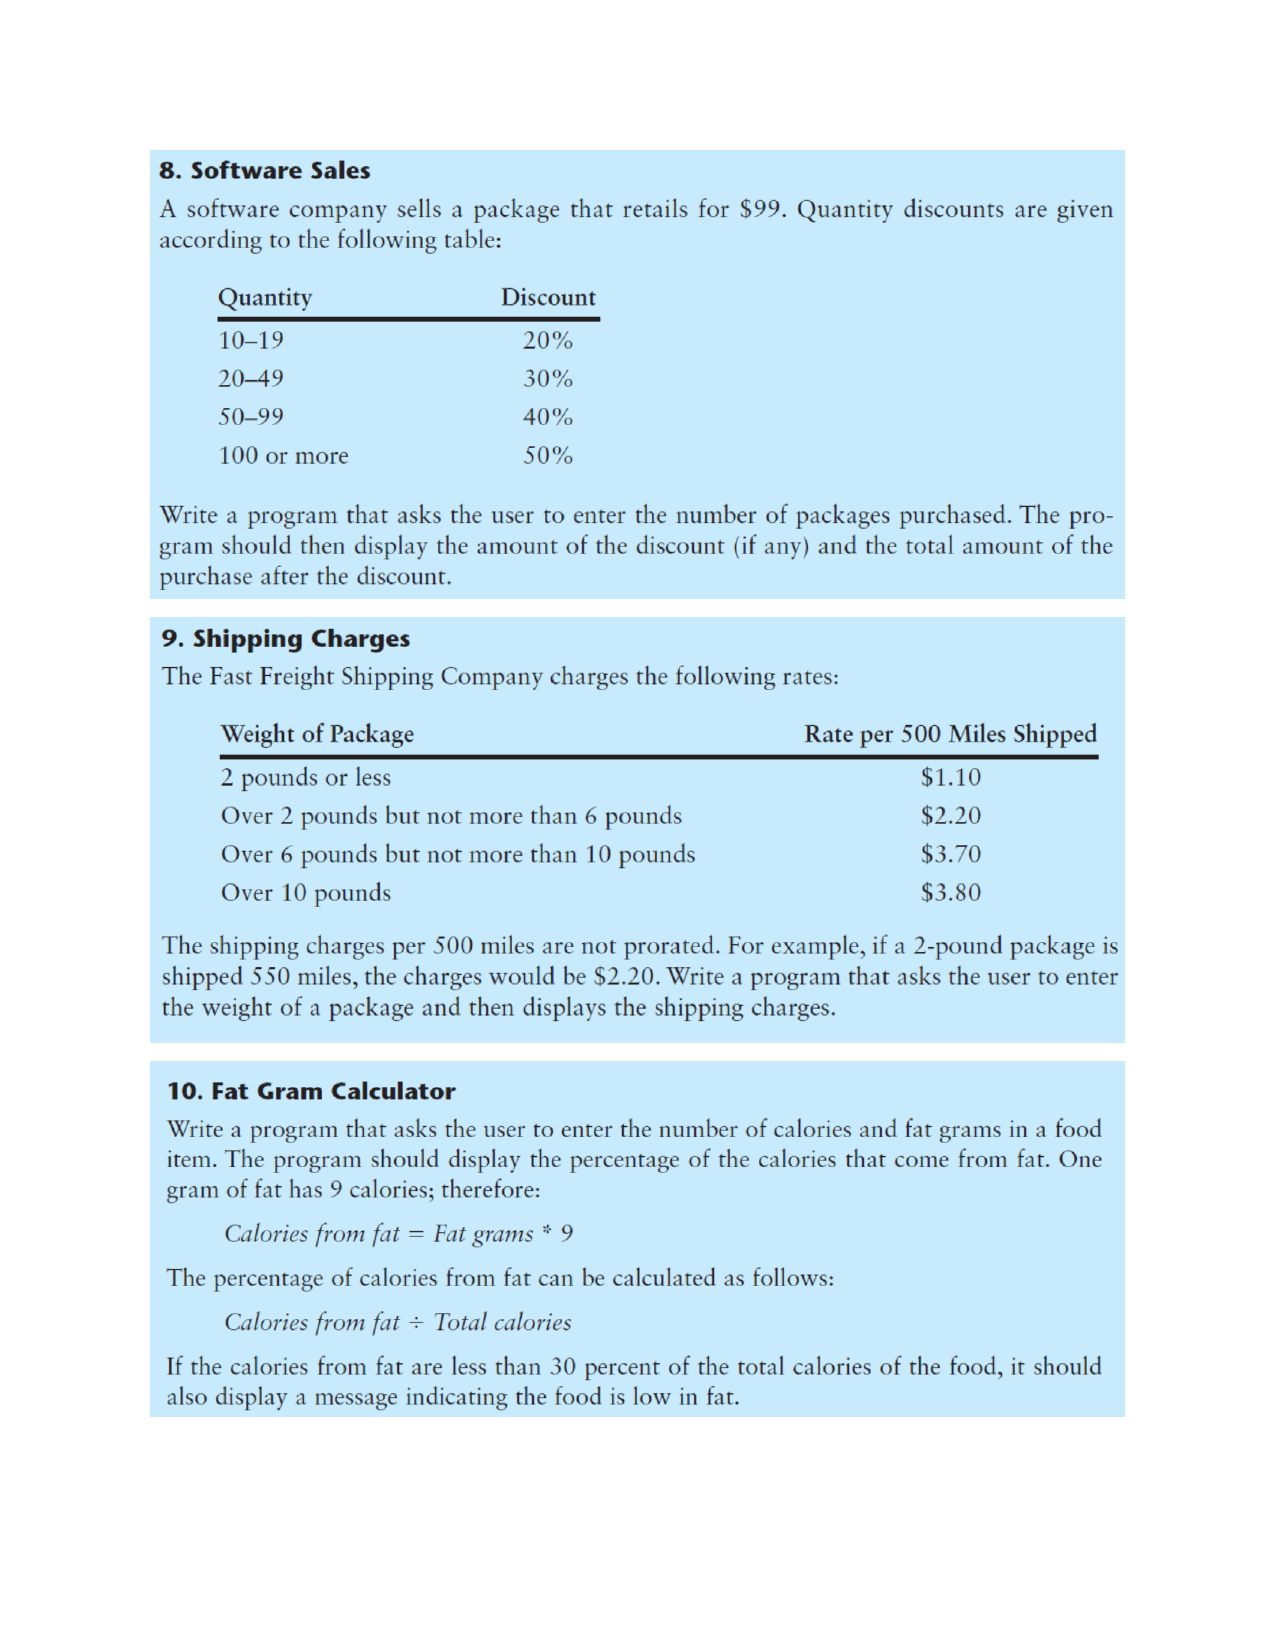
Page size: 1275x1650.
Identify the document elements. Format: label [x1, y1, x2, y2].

picture [150, 617, 1125, 1043]
picture [150, 1061, 1125, 1417]
picture [150, 150, 1125, 599]
